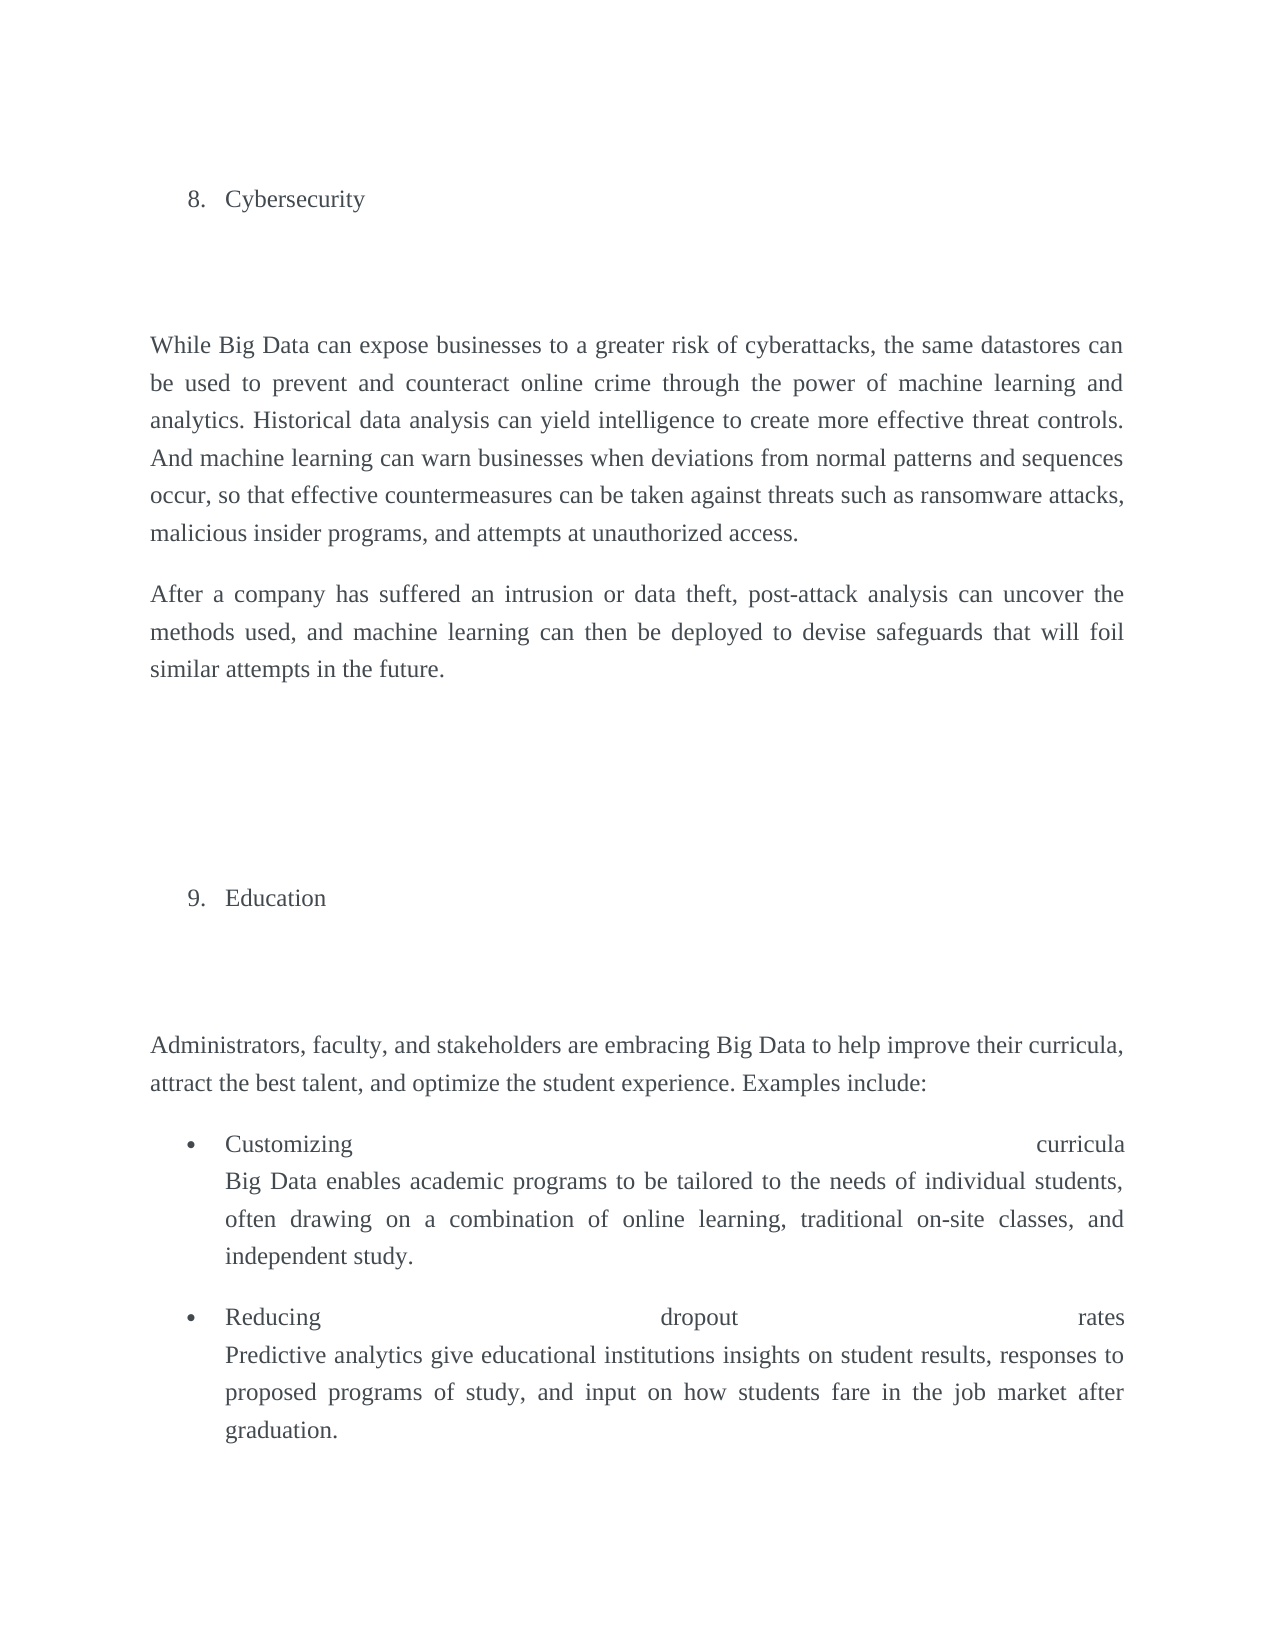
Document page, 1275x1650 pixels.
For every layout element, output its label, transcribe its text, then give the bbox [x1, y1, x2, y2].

list Customizing curricula Big Data enables academic programs to be tailored to the needs of individual students, often drawing on a combination of online learning, traditional on-site classes, and independent study. [187, 1120, 1125, 1270]
text Administrators, faculty, and stakeholders are embracing Big Data to help improve their curricula, attract the best talent, and optimize the student experience. Examples include: [150, 1022, 1125, 1097]
list Education [187, 850, 1125, 912]
text While Big Data can expose businesses to a greater risk of cyberattacks, the same datastores can be used to prevent and counteract online crime through the power of machine learning and analytics. Historical data analysis can yield intelligence to create more effective threat controls. And machine learning can warn businesses when deviations from normal patterns and sequences occur, so that effective countermeasures can be taken against threats such as ransomware attacks, malicious insider programs, and attempts at unauthorized access. [150, 322, 1125, 547]
text After a company has suffered an intrusion or data theft, post-attack analysis can uncover the methods used, and machine learning can then be deployed to devise safeguards that will foil similar attempts in the future. [150, 570, 1125, 683]
list Cybersecurity [187, 150, 1125, 212]
list Reducing dropout rates Predictive analytics give educational institutions insights on student results, responses to proposed programs of study, and input on how students fare in the job market after graduation. [187, 1293, 1125, 1443]
